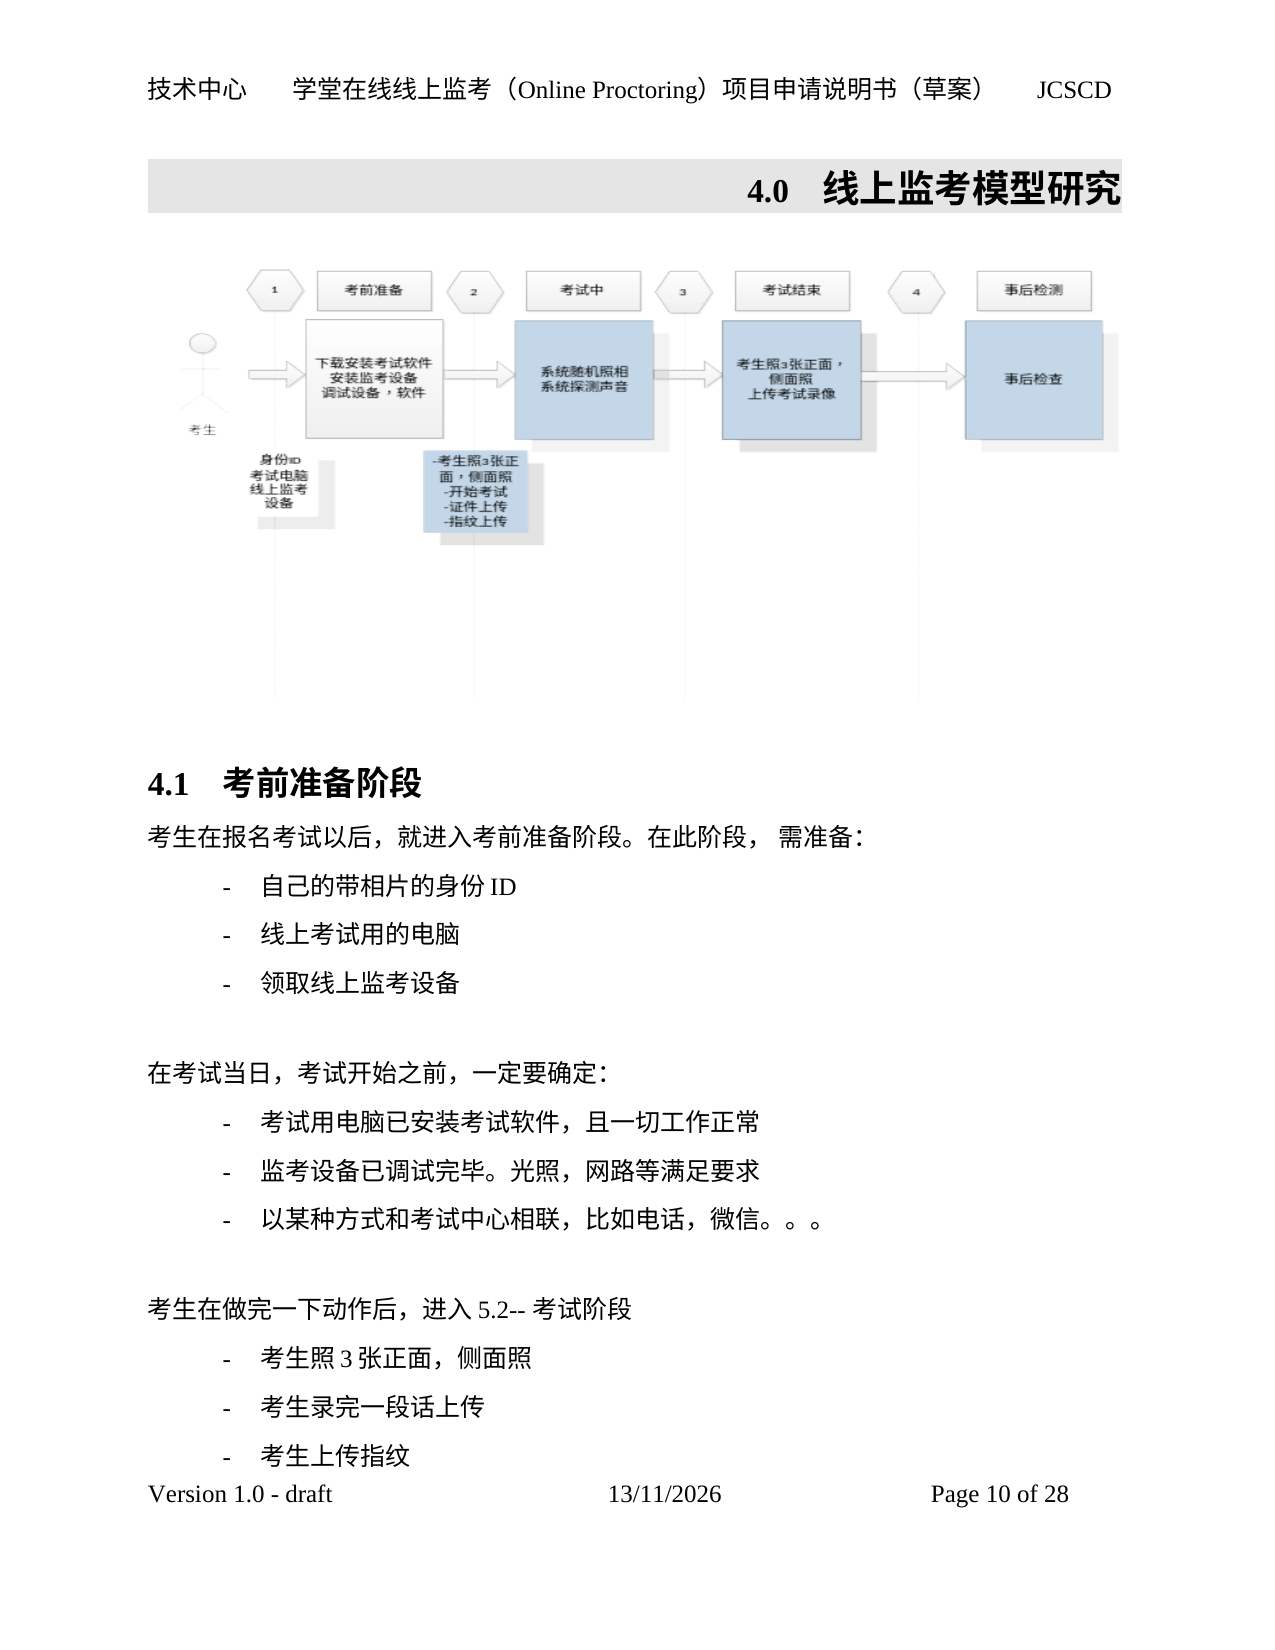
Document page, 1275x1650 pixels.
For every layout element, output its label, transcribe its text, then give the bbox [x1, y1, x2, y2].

list 考生录完一段话上传 [222, 1387, 1122, 1424]
subtitle 考前准备阶段 [148, 757, 1122, 805]
list 监考设备已调试完毕。光照，网路等满足要求 [222, 1151, 1122, 1187]
text 考生在做完一下动作后，进入5.2-- 考试阶段 [148, 1290, 1122, 1326]
list 考生上传指纹 [222, 1436, 1122, 1472]
list 考试用电脑已安装考试软件，且一切工作正常 [222, 1102, 1122, 1139]
list 领取线上监考设备 [222, 964, 1122, 1000]
subtitle 线上监考模型研究 [148, 159, 1122, 213]
list 线上考试用的电脑 [222, 915, 1122, 951]
text 在考试当日，考试开始之前，一定要确定： [148, 1054, 1122, 1090]
list 考生照3张正面，侧面照 [222, 1339, 1122, 1375]
list 自己的带相片的身份ID [222, 866, 1122, 902]
text 考生在报名考试以后，就进入考前准备阶段。在此阶段， 需准备： [148, 817, 1122, 854]
list 以某种方式和考试中心相联，比如电话，微信。。。 [222, 1200, 1122, 1236]
